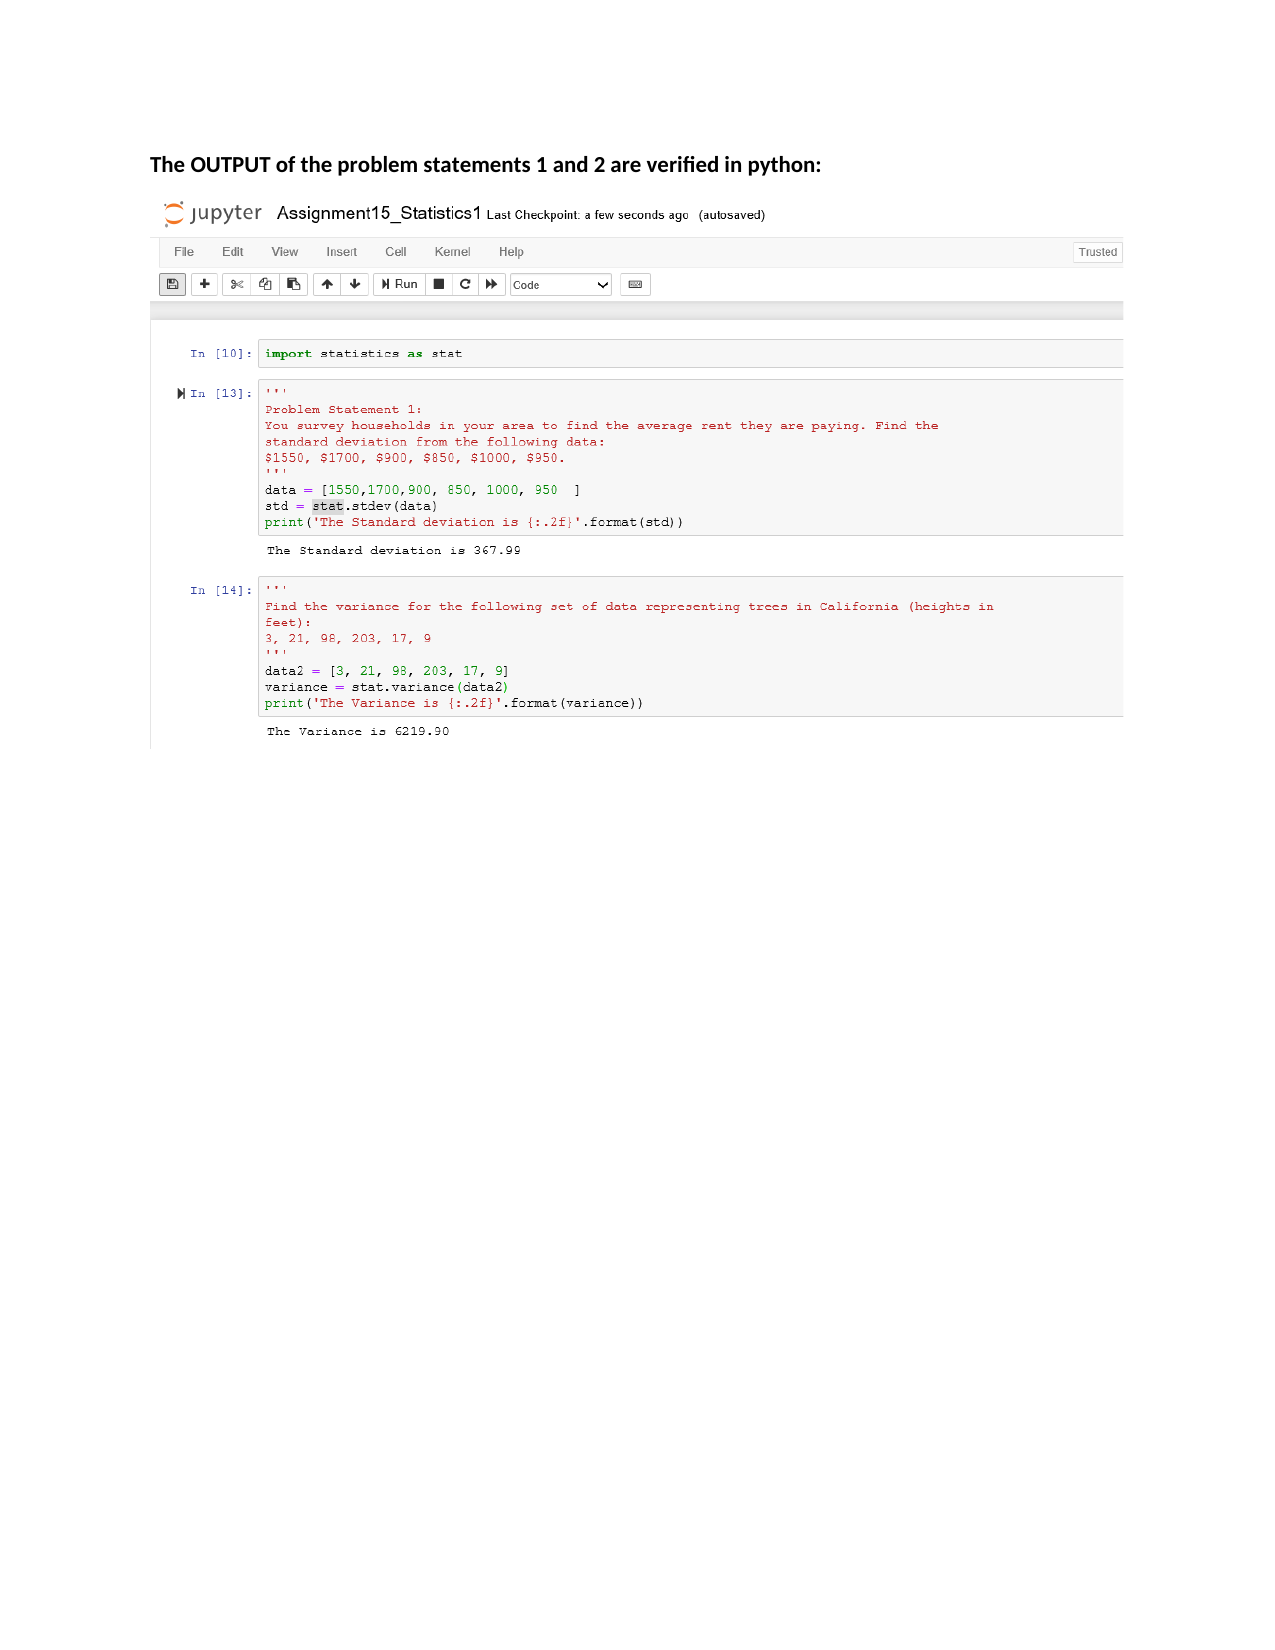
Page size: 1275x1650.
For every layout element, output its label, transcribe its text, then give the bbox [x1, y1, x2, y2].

text The OUTPUT of the problem statements 1 and 2 are verified in python: [150, 150, 1125, 178]
picture [150, 196, 1124, 749]
